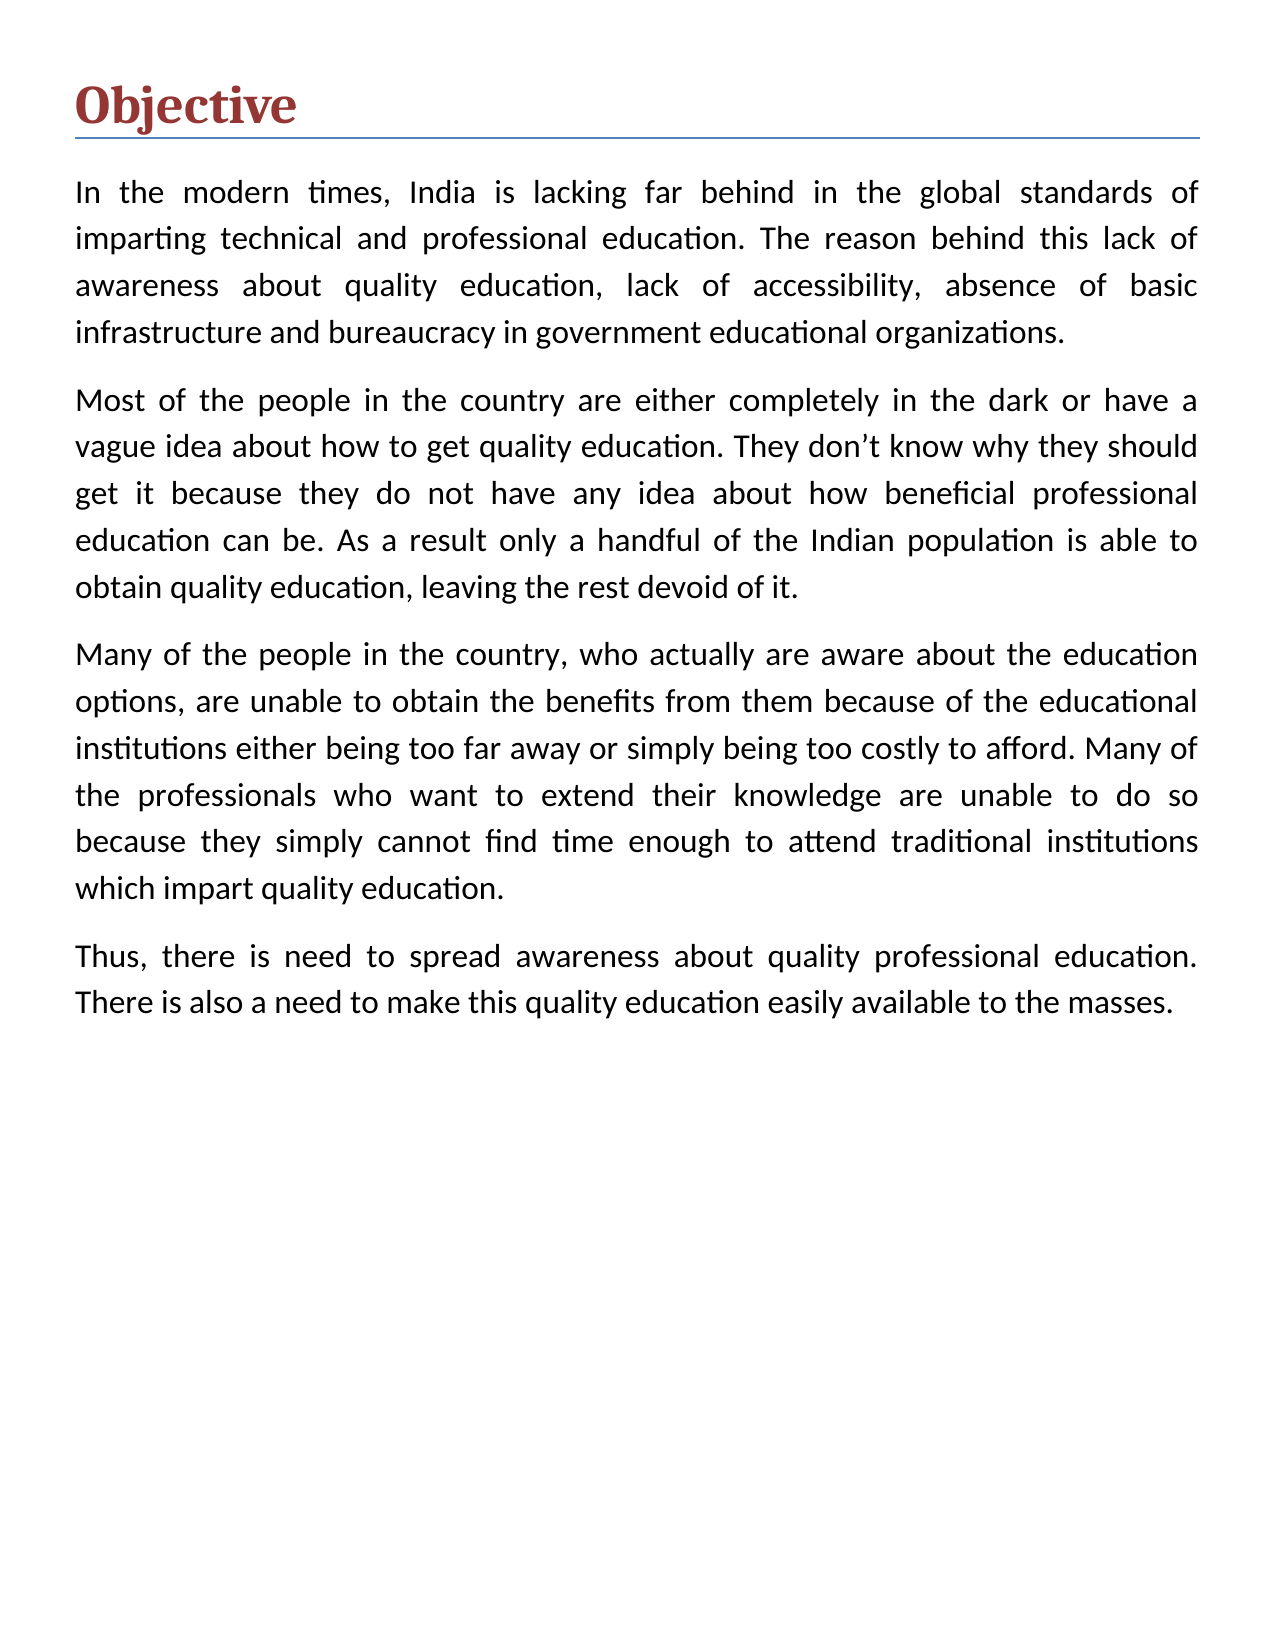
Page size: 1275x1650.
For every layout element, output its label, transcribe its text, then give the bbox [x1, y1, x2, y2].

text Thus, there is need to spread awareness about quality professional education. There is also a need to make this quality education easily available to the masses. [75, 935, 1200, 1022]
text Most of the people in the country are either completely in the dark or have a vague idea about how to get quality education. They don’t know why they should get it because they do not have any idea about how beneficial professional education can be. As a result only a handful of the Indian population is able to obtain quality education, leaving the rest devoid of it. [75, 378, 1200, 606]
text Many of the people in the country, who actually are aware about the education options, are unable to obtain the benefits from them because of the educational institutions either being too far away or simply being too costly to afford. Many of the professionals who want to extend their knowledge are unable to do so because they simply cannot find time enough to attend traditional institutions which impart quality education. [75, 633, 1200, 908]
text In the modern times, India is lacking far behind in the global standards of imparting technical and professional education. The reason behind this lack of awareness about quality education, lack of accessibility, absence of basic infrastructure and bureaucracy in government educational organizations. [75, 171, 1200, 352]
title Objective [75, 75, 1200, 137]
